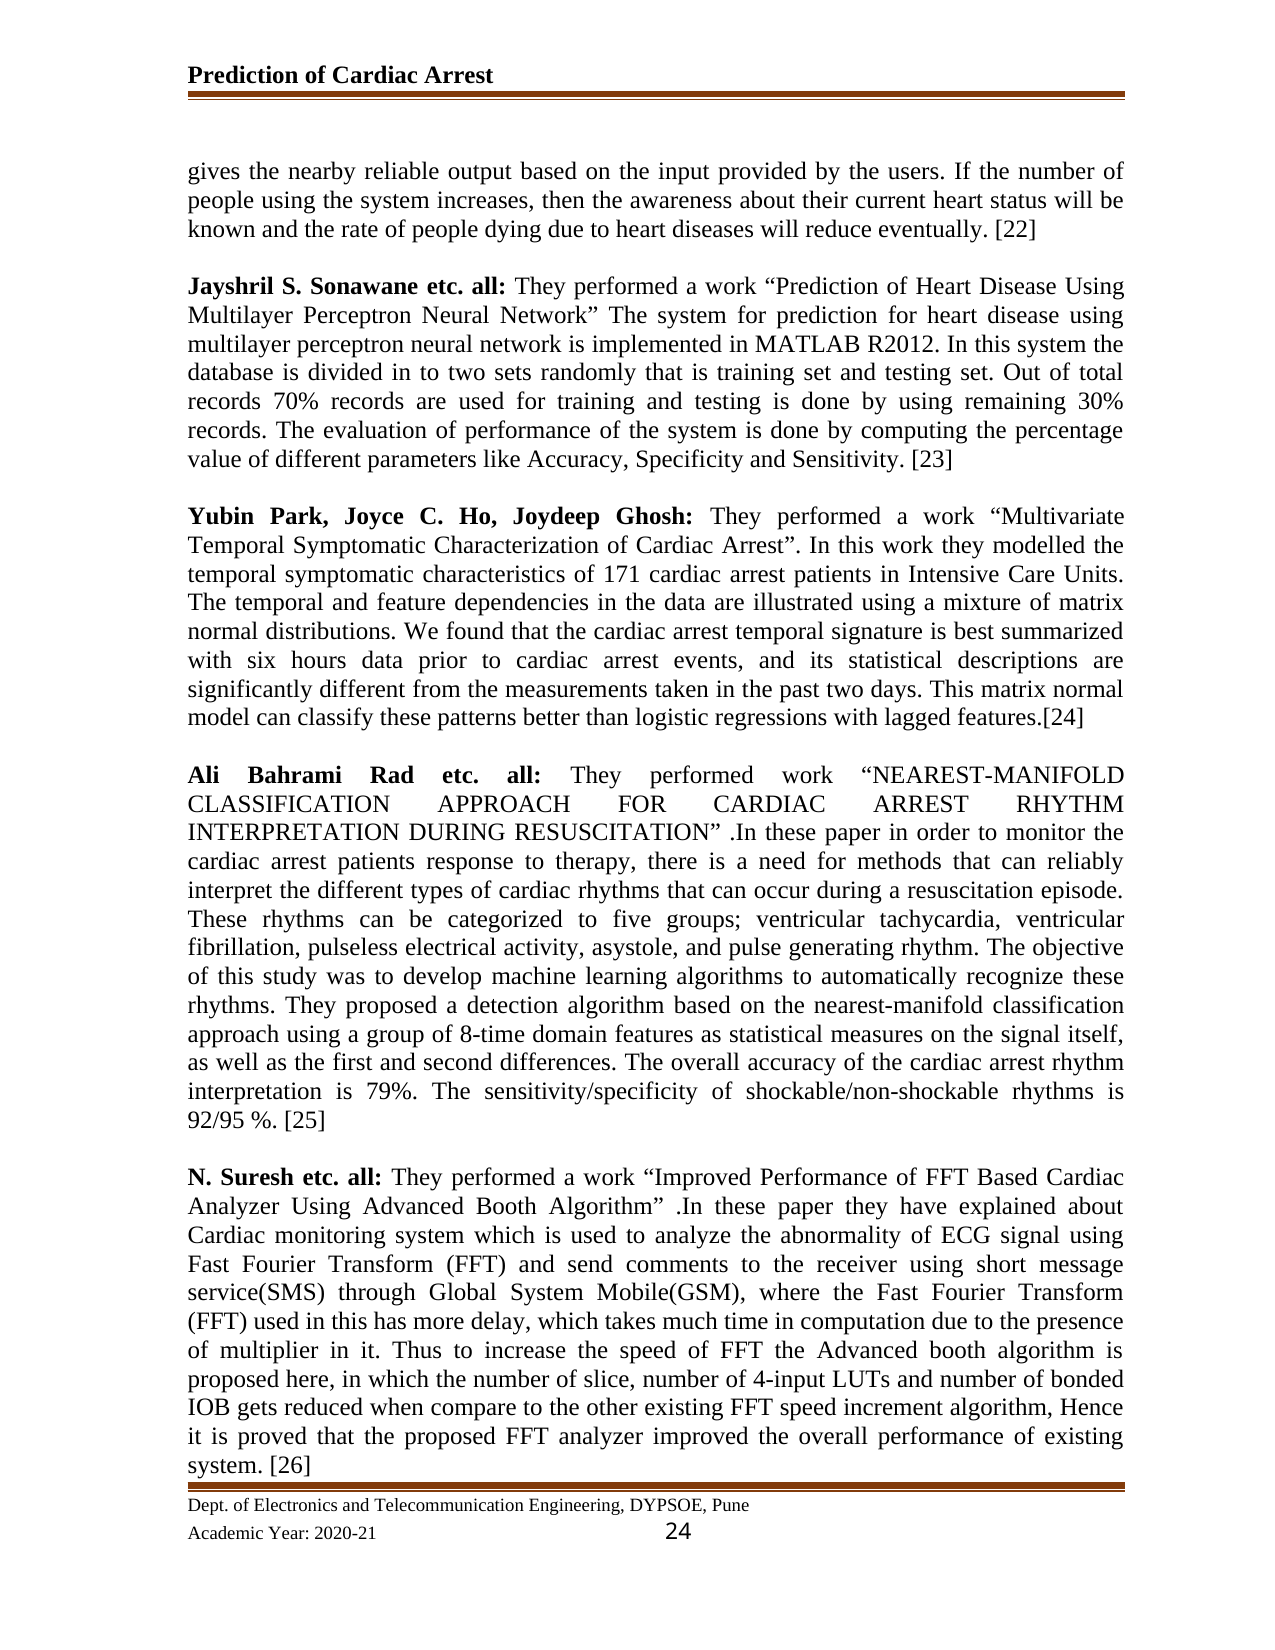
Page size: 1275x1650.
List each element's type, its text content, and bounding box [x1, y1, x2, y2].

text N. Suresh etc. all: They performed a work “Improved Performance of FFT Based Cardiac Analyzer Using Advanced Booth Algorithm” .In these paper they have explained about Cardiac monitoring system which is used to analyze the abnormality of ECG signal using Fast Fourier Transform (FFT) and send comments to the receiver using short message service(SMS) through Global System Mobile(GSM), where the Fast Fourier Transform (FFT) used in this has more delay, which takes much time in computation due to the presence of multiplier in it. Thus to increase the speed of FFT the Advanced booth algorithm is proposed here, in which the number of slice, number of 4-input LUTs and number of bonded IOB gets reduced when compare to the other existing FFT speed increment algorithm, Hence it is proved that the proposed FFT analyzer improved the overall performance of existing system. [26] [187, 1162, 1125, 1479]
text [187, 156, 1125, 242]
text Jayshril S. Sonawane etc. all: They performed a work “Prediction of Heart Disease Using Multilayer Perceptron Neural Network” The system for prediction for heart disease using multilayer perceptron neural network is implemented in MATLAB R2012. In this system the database is divided in to two sets randomly that is training set and testing set. Out of total records 70% records are used for training and testing is done by using remaining 30% records. The evaluation of performance of the system is done by computing the percentage value of different parameters like Accuracy, Specificity and Sensitivity. [23] [187, 271, 1125, 472]
text Yubin Park, Joyce C. Ho, Joydeep Ghosh: They performed a work “Multivariate Temporal Symptomatic Characterization of Cardiac Arrest”. In this work they modelled the temporal symptomatic characteristics of 171 cardiac arrest patients in Intensive Care Units. The temporal and feature dependencies in the data are illustrated using a mixture of matrix normal distributions. We found that the cardiac arrest temporal signature is best summarized with six hours data prior to cardiac arrest events, and its statistical descriptions are significantly different from the measurements taken in the past two days. This matrix normal model can classify these patterns better than logistic regressions with lagged features.[24] [187, 501, 1125, 731]
text Ali Bahrami Rad etc. all: They performed work “NEAREST-MANIFOLD CLASSIFICATION APPROACH FOR CARDIAC ARREST RHYTHM INTERPRETATION DURING RESUSCITATION” .In these paper in order to monitor the cardiac arrest patients response to therapy, there is a need for methods that can reliably interpret the different types of cardiac rhythms that can occur during a resuscitation episode. These rhythms can be categorized to five groups; ventricular tachycardia, ventricular fibrillation, pulseless electrical activity, asystole, and pulse generating rhythm. The objective of this study was to develop machine learning algorithms to automatically recognize these rhythms. They proposed a detection algorithm based on the nearest-manifold classification approach using a group of 8-time domain features as statistical measures on the signal itself, as well as the first and second differences. The overall accuracy of the cardiac arrest rhythm interpretation is 79%. The sensitivity/specificity of shockable/non-shockable rhythms is 92/95 %. [25] [187, 760, 1125, 1134]
